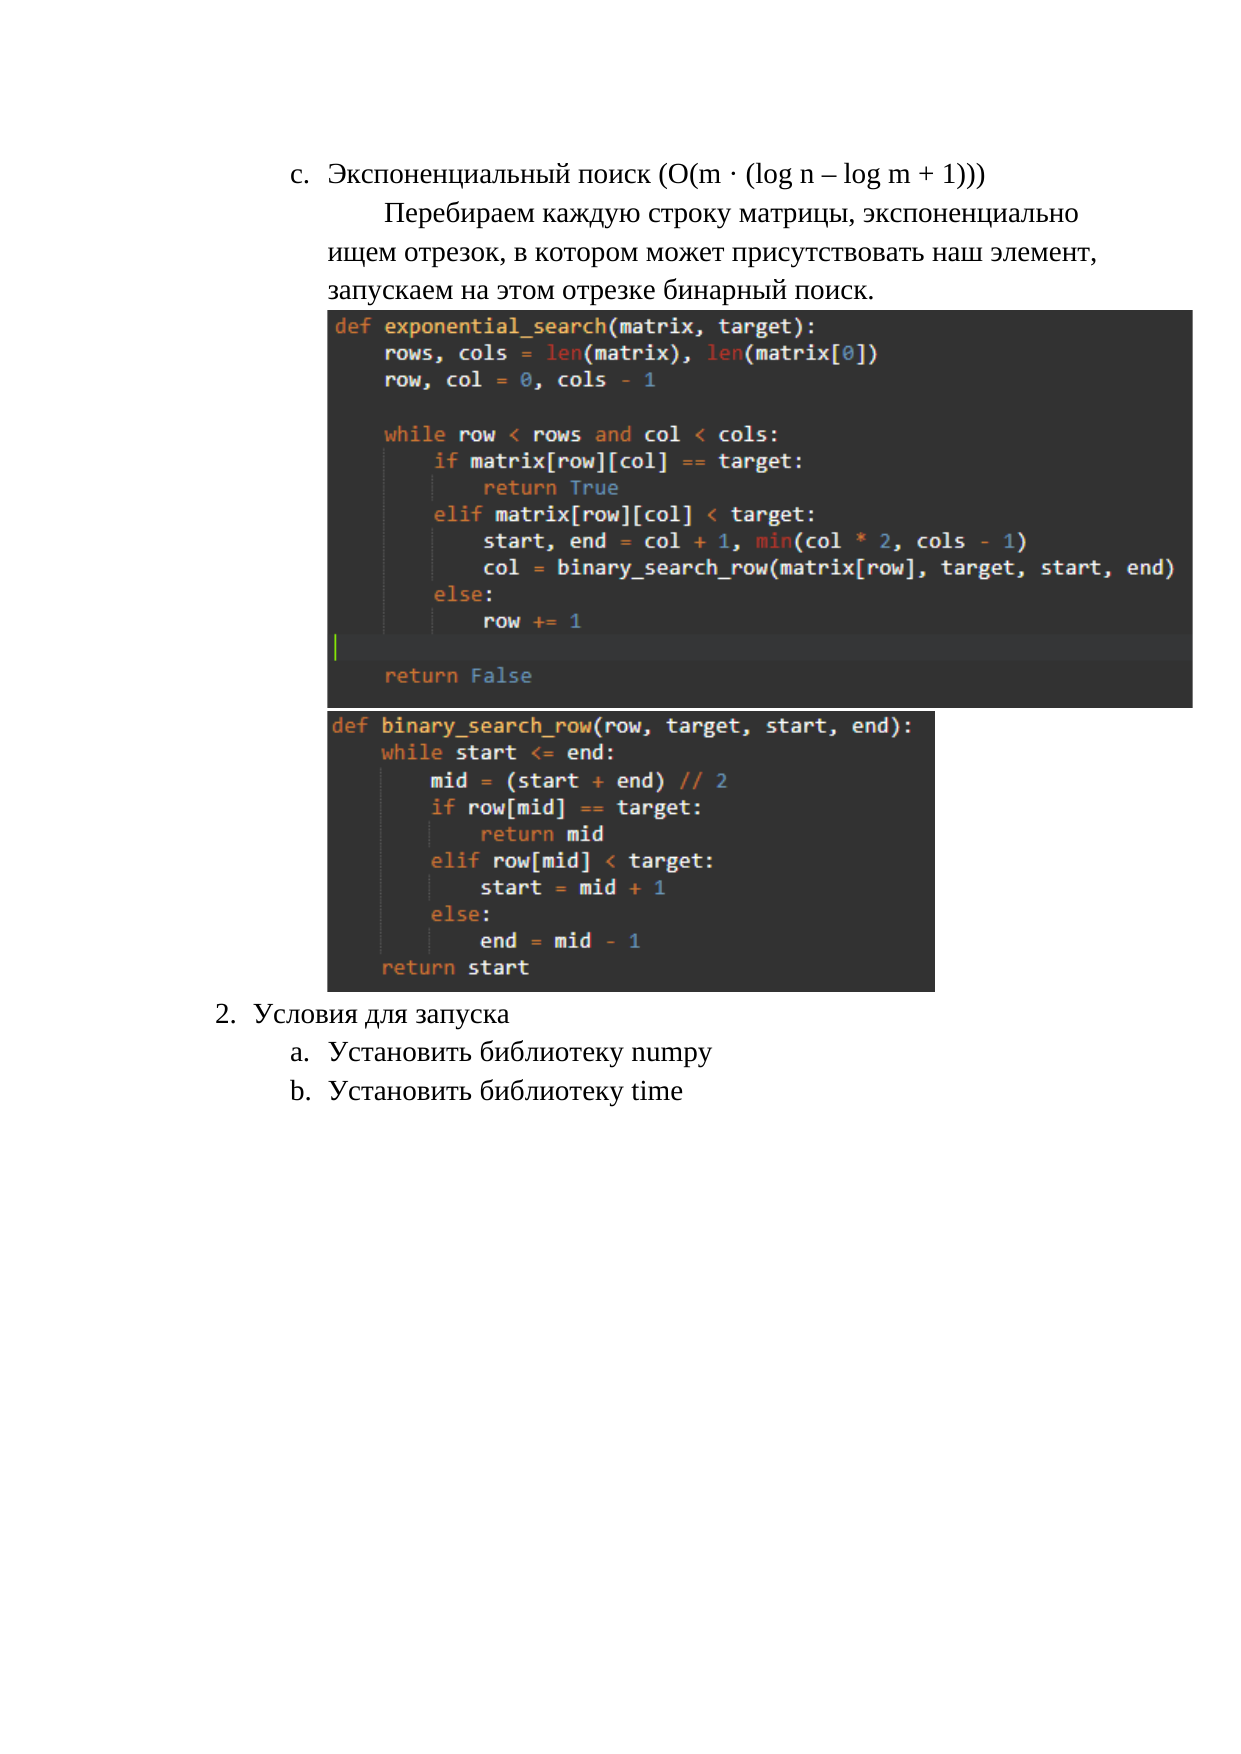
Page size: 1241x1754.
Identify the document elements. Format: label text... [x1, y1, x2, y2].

list Установить библиотеку time [290, 1073, 1152, 1106]
list Условия для запуска [215, 996, 1152, 1029]
picture [327, 711, 935, 992]
list Установить библиотеку numpy [290, 1034, 1152, 1068]
picture [327, 310, 1193, 708]
list Перебираем каждую строку матрицы, экспоненциально ищем отрезок, в котором может присутствовать наш элемент, запускаем на этом отрезке бинарный поиск. [327, 195, 1152, 306]
list Экспоненциальный поиск (О(m · (log n – log m + 1))) [290, 157, 1152, 190]
